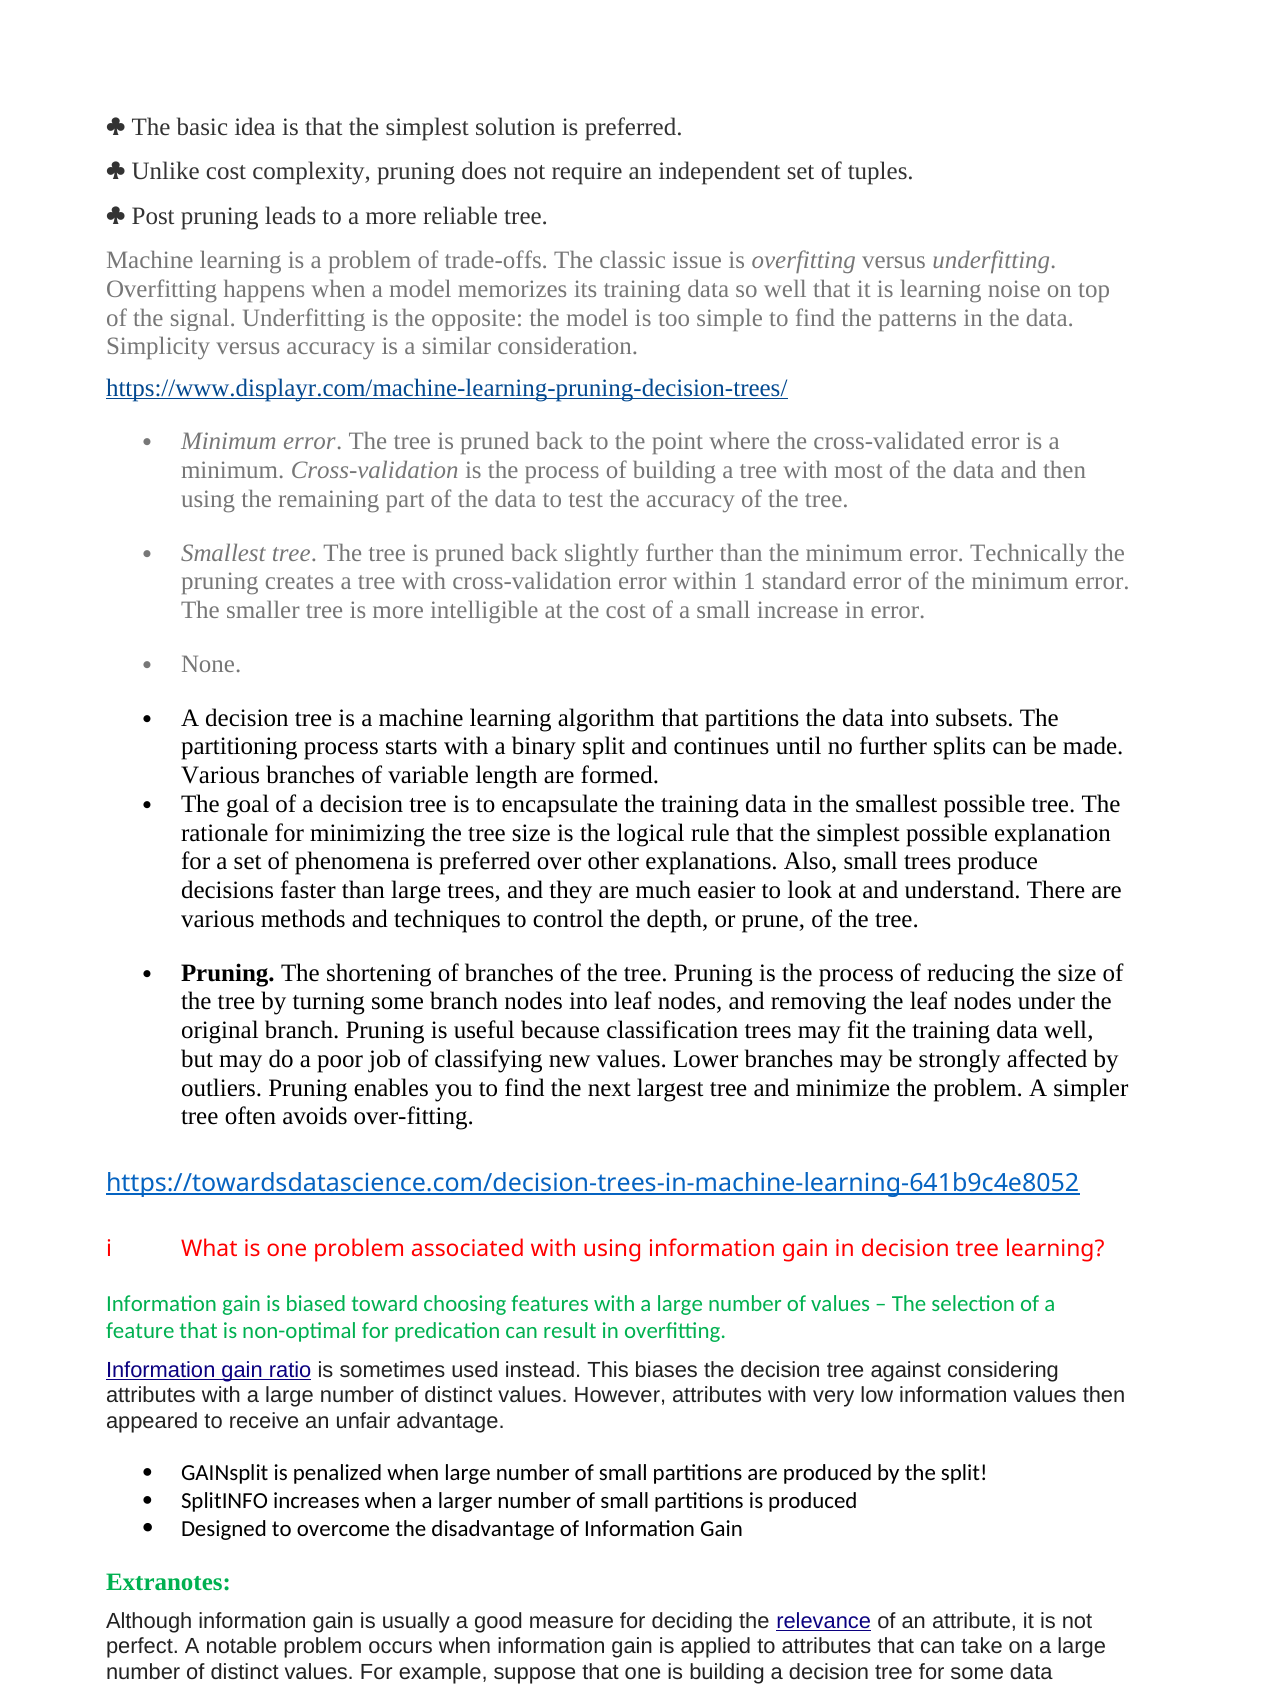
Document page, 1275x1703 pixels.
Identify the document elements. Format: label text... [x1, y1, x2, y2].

list Pruning. The shortening of branches of the tree. Pruning is the process of reducing the size of the tree by turning some branch nodes into leaf nodes, and removing the leaf nodes under the original branch. Pruning is useful because classification trees may fit the training data well, but may do a poor job of classifying new values. Lower branches may be strongly affected by outliers. Pruning enables you to find the next largest tree and minimize the problem. A simpler tree often avoids over-fitting. [143, 958, 1130, 1130]
list The goal of a decision tree is to encapsulate the training data in the smallest possible tree. The rationale for minimizing the tree size is the logical rule that the simplest possible explanation for a set of phenomena is preferred over other explanations. Also, small trees produce decisions faster than large trees, and they are much easier to look at and understand. There are various methods and techniques to control the depth, or prune, of the tree. [143, 789, 1130, 933]
text Extranotes: [106, 1567, 1130, 1596]
text Machine learning is a problem of trade-offs. The classic issue is overfitting versus underfitting. Overfitting happens when a model memorizes its training data so well that it is learning noise on top of the signal. Underfitting is the opposite: the model is too simple to find the patterns in the data. Simplicity versus accuracy is a similar consideration. [644, 245, 1130, 360]
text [106, 1608, 1130, 1684]
text Information gain is biased toward choosing features with a large number of values – The selection of a feature that is non-optimal for predication can result in overfitting. [106, 1289, 1130, 1345]
list Minimum error. The tree is pruned back to the point where the cross-validated error is a minimum. Cross-validation is the process of building a tree with most of the data and then using the remaining part of the data to test the accuracy of the tree. [143, 426, 1130, 513]
text Post pruning leads to a more reliable tree. [106, 201, 1130, 229]
list What is one problem associated with using information gain in decision tree learning? [106, 1232, 1130, 1264]
text https://www.displayr.com/machine-learning-pruning-decision-trees/ [106, 373, 1130, 401]
text https://towardsdatascience.com/decision-trees-in-machine-learning-641b9c4e8052 [106, 1164, 1130, 1198]
text Unlike cost complexity, pruning does not require an independent set of tuples. [106, 156, 1130, 185]
list A decision tree is a machine learning algorithm that partitions the data into subsets. The partitioning process starts with a binary split and continues until no further splits can be made. Various branches of variable length are formed. [143, 703, 1130, 789]
list SplitINFO increases when a larger number of small partitions is produced [143, 1486, 1130, 1514]
list GAINsplit is penalized when large number of small partitions are produced by the split! [143, 1458, 1130, 1486]
list Designed to overcome the disadvantage of Information Gain [143, 1514, 1130, 1542]
text Information gain ratio is sometimes used instead. This biases the decision tree against considering attributes with a large number of distinct values. However, attributes with very low information values then appeared to receive an unfair advantage. [106, 1357, 1130, 1433]
text The basic idea is that the simplest solution is preferred. [106, 112, 1130, 141]
list Smallest tree. The tree is pruned back slightly further than the minimum error. Technically the pruning creates a tree with cross-validation error within 1 standard error of the minimum error. The smaller tree is more intelligible at the cost of a small increase in error. [143, 538, 1130, 624]
list None. [143, 649, 1130, 678]
